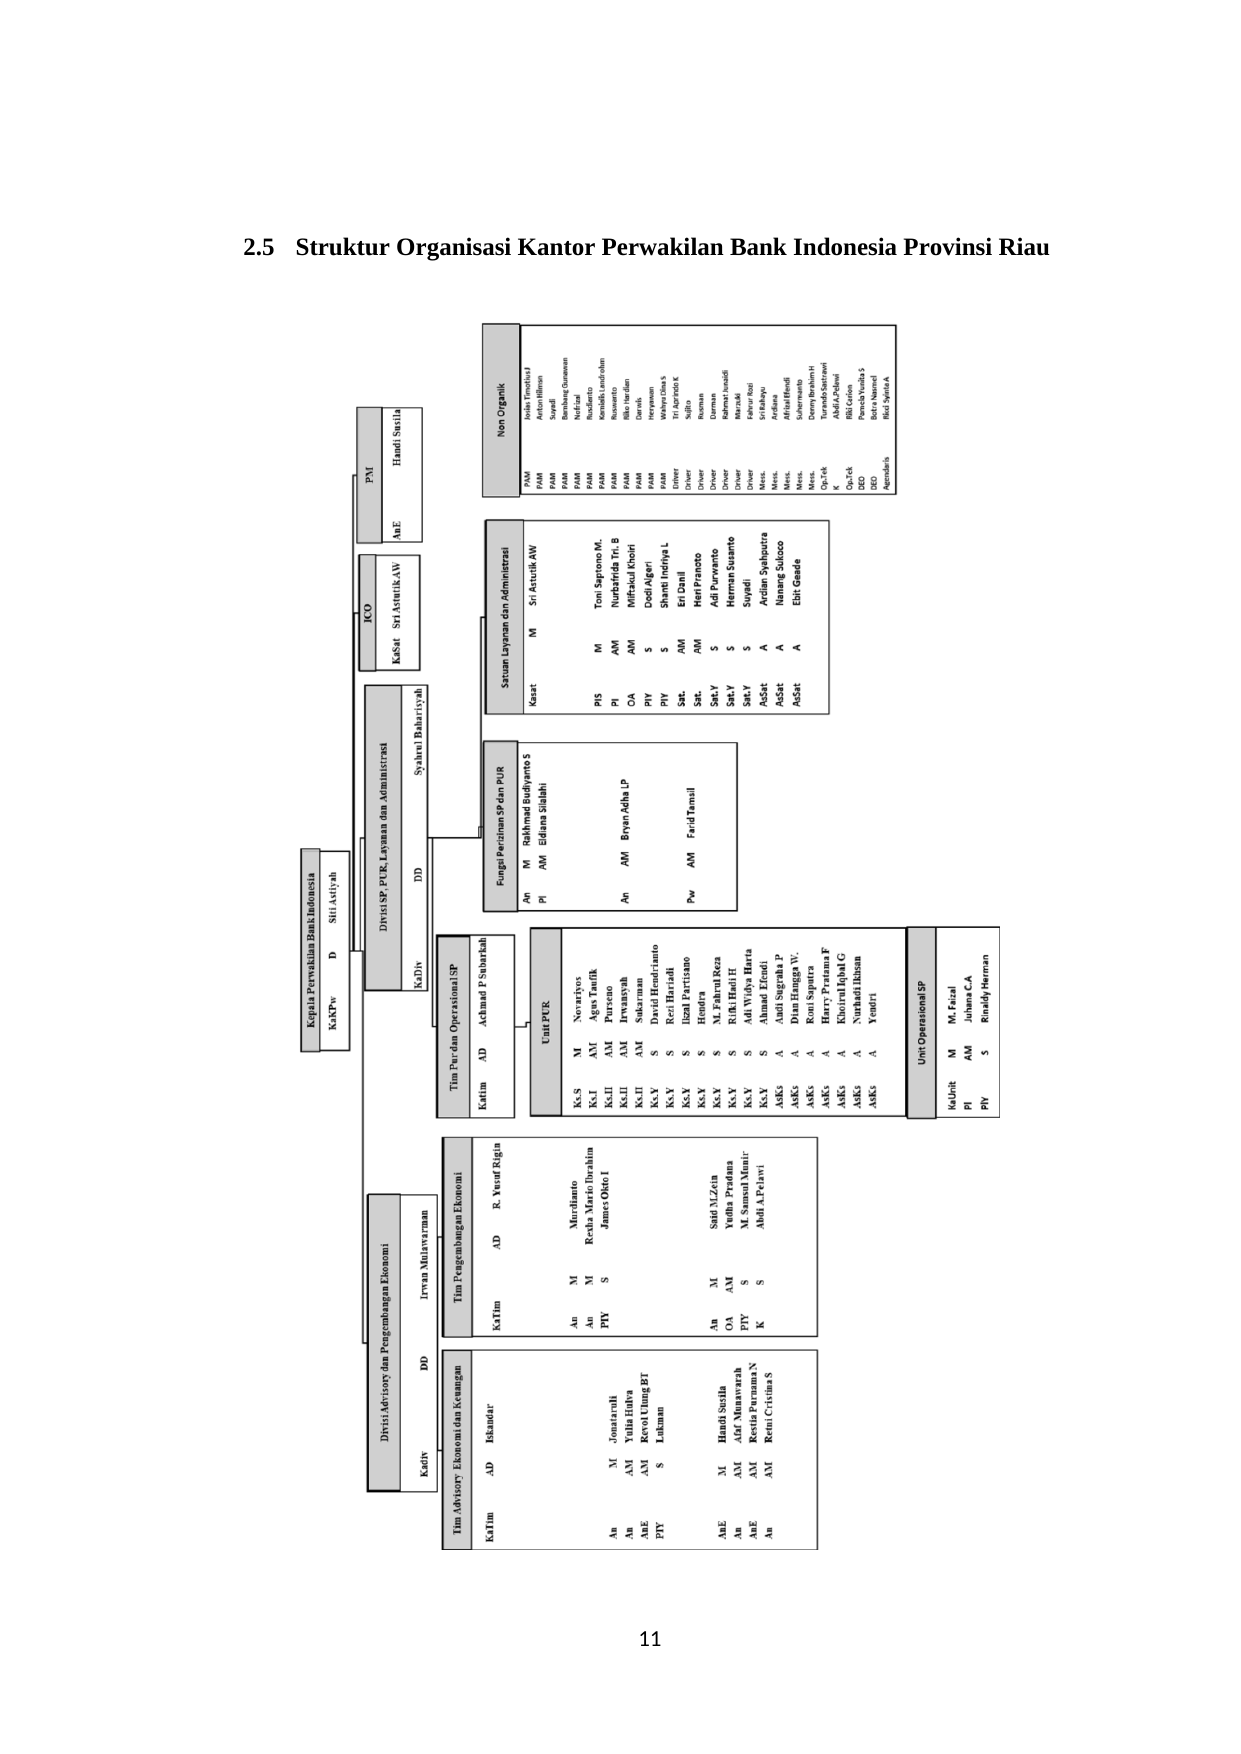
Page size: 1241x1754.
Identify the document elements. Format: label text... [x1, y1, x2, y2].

subtitle Struktur Organisasi Kantor Perwakilan Bank Indonesia Provinsi Riau [243, 232, 1063, 261]
picture [300, 324, 1000, 1550]
